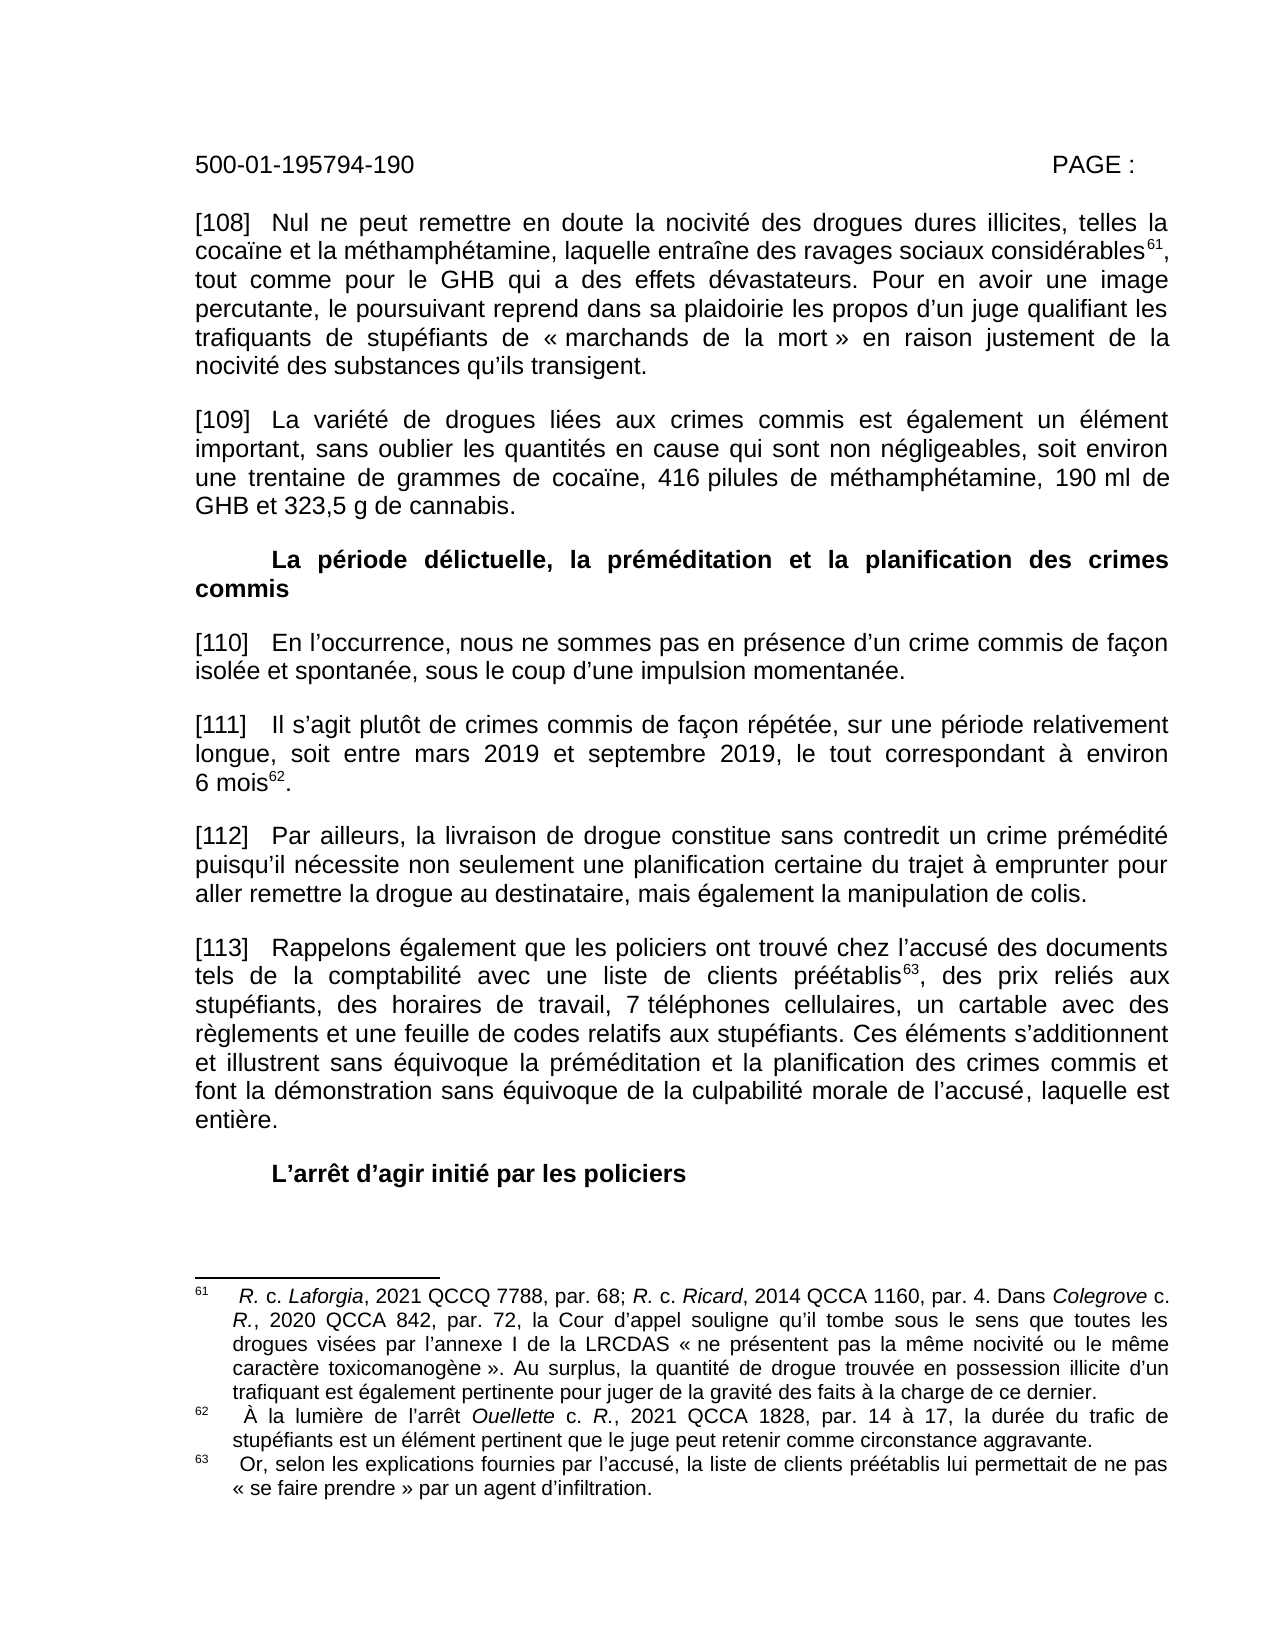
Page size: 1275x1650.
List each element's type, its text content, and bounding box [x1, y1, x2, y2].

text Nul ne peut remettre en doute la nocivité des drogues dures illicites, telles la cocaïne et la méthamphétamine, laquelle entraîne des ravages sociaux considérables, tout comme pour le GHB qui a des effets dévastateurs. Pour en avoir une image percutante, le poursuivant reprend dans sa plaidoirie les propos d’un juge qualifiant les trafiquants de stupéfiants de « marchands de la mort » en raison justement de la nocivité des substances qu’ils transigent. [195, 207, 1170, 380]
text Rappelons également que les policiers ont trouvé chez l’accusé des documents tels de la comptabilité avec une liste de clients préétablis, des prix reliés aux stupéfiants, des horaires de travail, 7 téléphones cellulaires, un cartable avec des règlements et une feuille de codes relatifs aux stupéfiants. Ces éléments s’additionnent et illustrent sans équivoque la préméditation et la planification des crimes commis et font la démonstration sans équivoque de la culpabilité morale de l’accusé, laquelle est entière. [195, 932, 1170, 1134]
text La variété de drogues liées aux crimes commis est également un élément important, sans oublier les quantités en cause qui sont non négligeables, soit environ une trentaine de grammes de cocaïne, 416 pilules de méthamphétamine, 190 ml de GHB et 323,5 g de cannabis. [195, 405, 1170, 520]
text Par ailleurs, la livraison de drogue constitue sans contredit un crime prémédité puisqu’il nécessite non seulement une planification certaine du trajet à emprunter pour aller remettre la drogue au destinataire, mais également la manipulation de colis. [195, 821, 1170, 907]
text En l’occurrence, nous ne sommes pas en présence d’un crime commis de façon isolée et spontanée, sous le coup d’une impulsion momentanée. [195, 627, 1170, 685]
list La période délictuelle, la préméditation et la planification des crimes commis [195, 545, 1170, 602]
list L’arrêt d’agir initié par les policiers [195, 1159, 1170, 1187]
text Il s’agit plutôt de crimes commis de façon répétée, sur une période relativement longue, soit entre mars 2019 et septembre 2019, le tout correspondant à environ 6 mois. [195, 710, 1170, 796]
